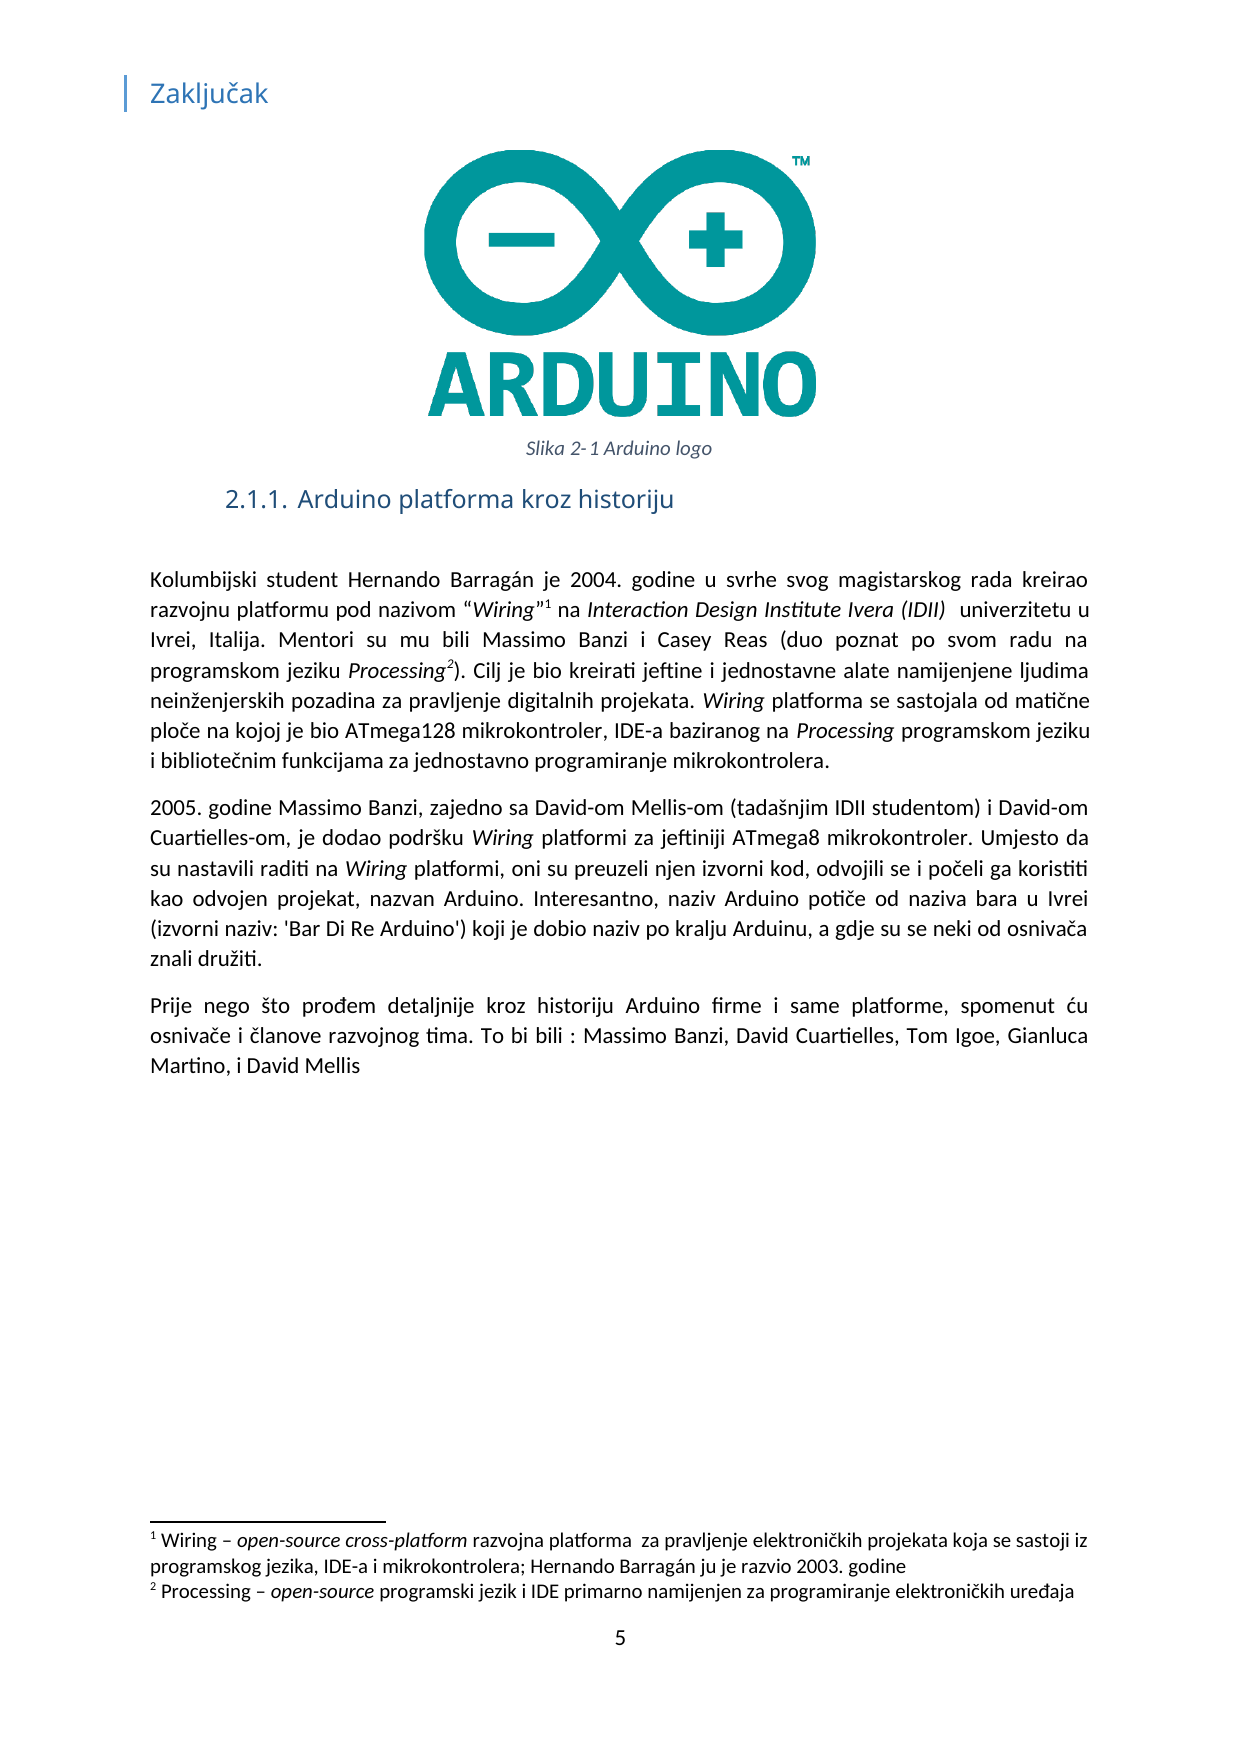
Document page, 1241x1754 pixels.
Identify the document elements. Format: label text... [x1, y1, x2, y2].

text Prije nego što prođem detaljnije kroz historiju Arduino firme i same platforme, spomenut ću osnivače i članove razvojnog tima. To bi bili : Massimo Banzi, David Cuartielles, Tom Igoe, Gianluca Martino, i David Mellis [150, 991, 1090, 1079]
picture [424, 150, 816, 417]
text 2005. godine Massimo Banzi, zajedno sa David-om Mellis-om (tadašnjim IDII studentom) i David-om Cuartielles-om, je dodao podršku Wiring platformi za jeftiniji ATmega8 mikrokontroler. Umjesto da su nastavili raditi na Wiring platformi, oni su preuzeli njen izvorni kod, odvojili se i počeli ga koristiti kao odvojen projekat, nazvan Arduino. Interesantno, naziv Arduino potiče od naziva bara u Ivrei (izvorni naziv: 'Bar Di Re Arduino') koji je dobio naziv po kralju Arduinu, a gdje su se neki od osnivača znali družiti. [150, 793, 1090, 972]
text Kolumbijski student Hernando Barragán je 2004. godine u svrhe svog magistarskog rada kreirao razvojnu platformu pod nazivom “Wiring” na Interaction Design Institute Ivera (IDII) univerzitetu u Ivrei, Italija. Mentori su mu bili Massimo Banzi i Casey Reas (duo poznat po svom radu na programskom jeziku Processing). Cilj je bio kreirati jeftine i jednostavne alate namijenjene ljudima neinženjerskih pozadina za pravljenje digitalnih projekata. Wiring platforma se sastojala od matične ploče na kojoj je bio ATmega128 mikrokontroler, IDE-a baziranog na Processing programskom jeziku i bibliotečnim funkcijama za jednostavno programiranje mikrokontrolera. [150, 565, 1090, 774]
subtitle Arduino platforma kroz historiju [225, 481, 1090, 516]
text Slika 2-1 Arduino logo [150, 435, 1090, 461]
